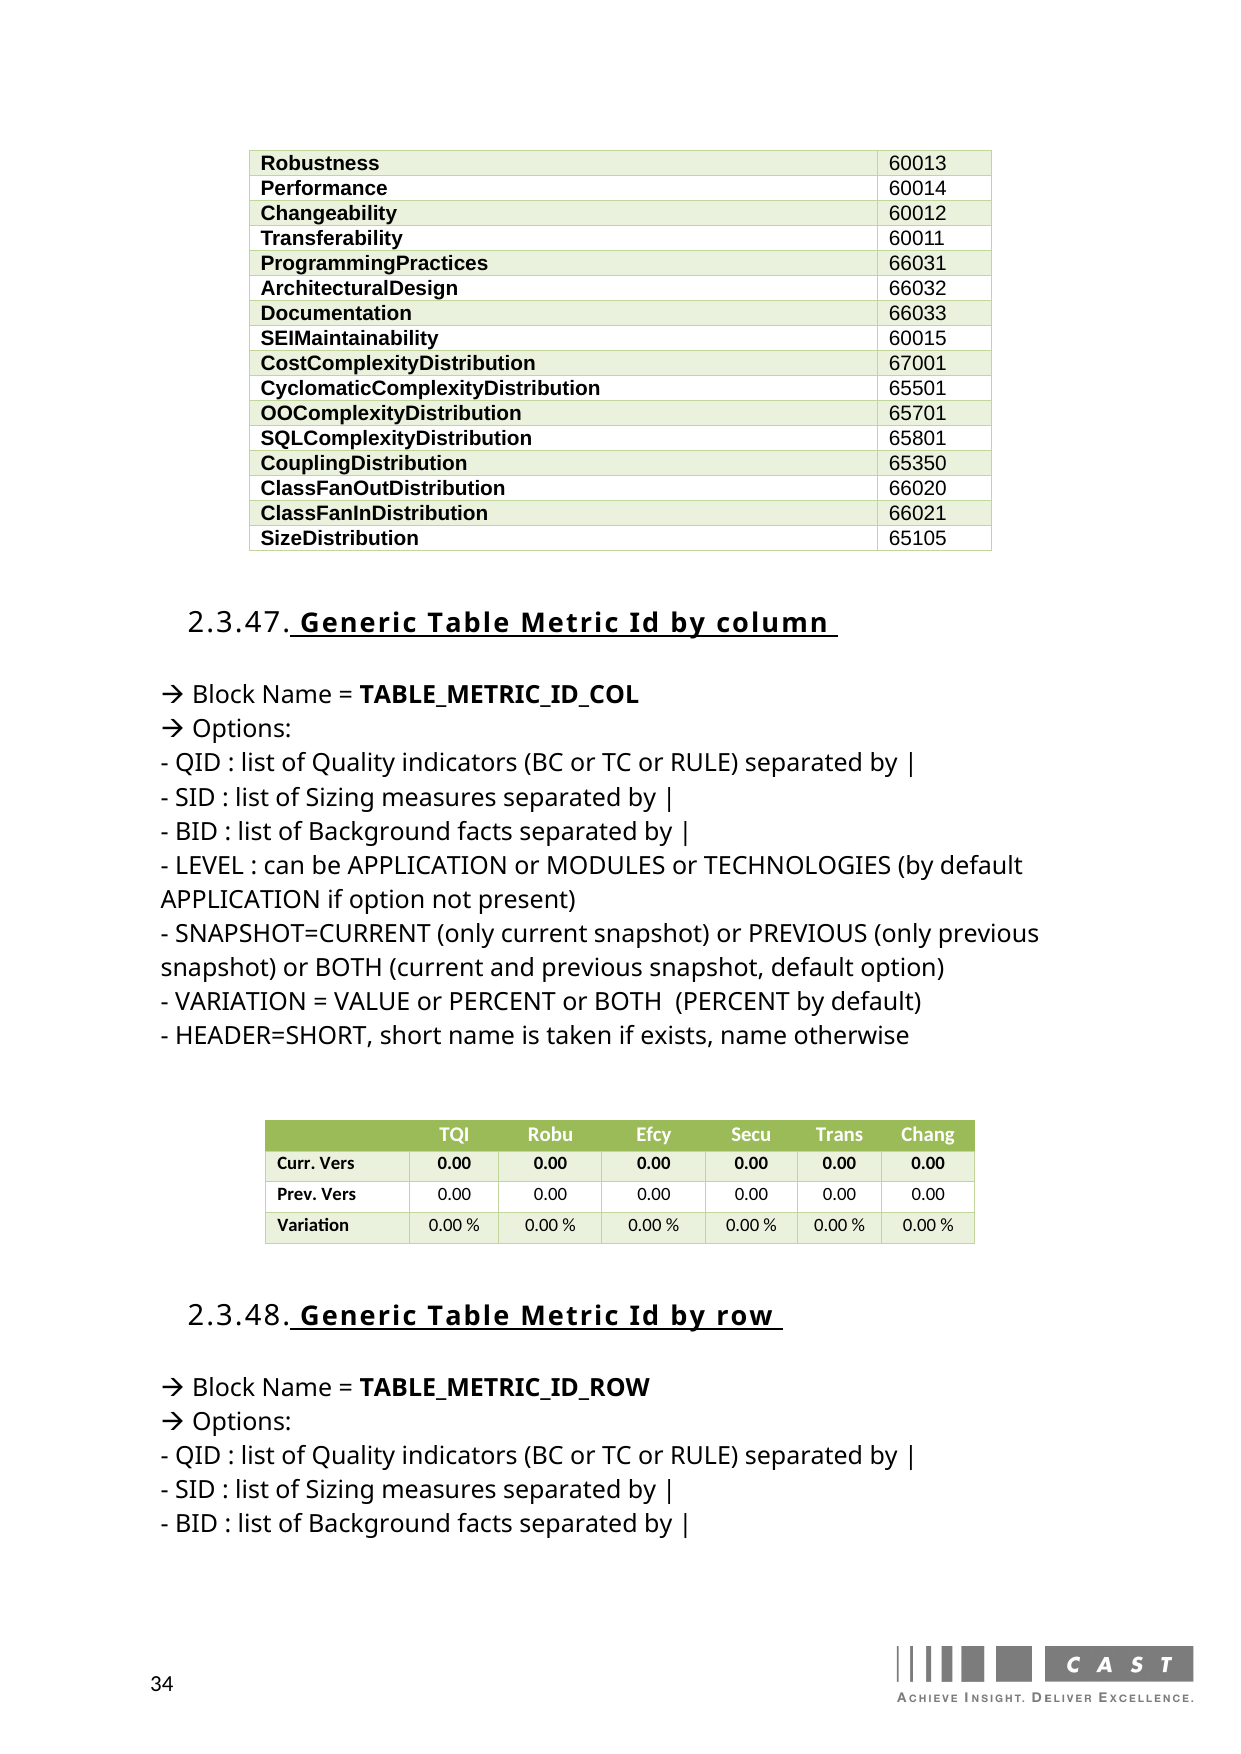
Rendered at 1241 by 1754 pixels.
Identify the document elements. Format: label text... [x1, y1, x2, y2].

subtitle Generic Table Metric Id by row [187, 1294, 1090, 1334]
table_cell 0.00 % [499, 1213, 601, 1243]
table_header Secu [706, 1121, 797, 1151]
text Block Name = TABLE_METRIC_ID_COL [160, 677, 1090, 711]
table_cell SQLComplexityDistribution [250, 426, 877, 450]
text - BID : list of Background facts separated by | [160, 813, 1090, 847]
table_cell CouplingDistribution [250, 451, 877, 475]
text - SID : list of Sizing measures separated by | [160, 779, 1090, 813]
text - HEADER=SHORT, short name is taken if exists, name otherwise [160, 1018, 1090, 1052]
table_cell ClassFanInDistribution [250, 501, 877, 525]
text - VARIATION = VALUE or PERCENT or BOTH (PERCENT by default) [160, 983, 1090, 1018]
table_cell 0.00 % [706, 1213, 797, 1243]
table_cell 65350 [878, 451, 991, 475]
table_header Chang [882, 1121, 974, 1151]
table_cell 0.00 [499, 1182, 601, 1212]
table_cell Robustness [250, 151, 877, 175]
table_cell 66020 [878, 476, 991, 500]
table_cell 0.00 % [602, 1213, 705, 1243]
table_cell 0.00 [410, 1152, 498, 1181]
table_header TQI [410, 1121, 498, 1151]
table_cell Variation [266, 1213, 409, 1243]
text - QID : list of Quality indicators (BC or TC or RULE) separated by | [160, 1438, 1090, 1472]
table_cell 60015 [878, 326, 991, 350]
table_cell CostComplexityDistribution [250, 351, 877, 375]
picture [896, 1646, 1196, 1705]
table_cell 0.00 [706, 1182, 797, 1212]
table_cell OOComplexityDistribution [250, 401, 877, 425]
table_header Efcy [602, 1121, 705, 1151]
table_cell 0.00 [602, 1182, 705, 1212]
table_cell Documentation [250, 301, 877, 325]
table_cell ProgrammingPractices [250, 251, 877, 275]
table_cell ClassFanOutDistribution [250, 476, 877, 500]
table_cell 0.00 % [798, 1213, 881, 1243]
table_cell 0.00 [602, 1152, 705, 1181]
table_cell Curr. Vers [266, 1152, 409, 1181]
table_cell 0.00 % [882, 1213, 974, 1243]
text - SNAPSHOT=CURRENT (only current snapshot) or PREVIOUS (only previous snapshot) or BOTH (current and previous snapshot, default option) [160, 915, 1090, 983]
subtitle Generic Table Metric Id by column [187, 601, 1090, 641]
table_cell 0.00 [882, 1182, 974, 1212]
table_cell 0.00 [410, 1182, 498, 1212]
text Options: [160, 711, 1090, 745]
text - QID : list of Quality indicators (BC or TC or RULE) separated by | [160, 745, 1090, 779]
table_cell 60014 [878, 176, 991, 200]
table_cell 0.00 [798, 1182, 881, 1212]
table_cell 65105 [878, 526, 991, 550]
table_cell 0.00 % [410, 1213, 498, 1243]
table_cell 60013 [878, 151, 991, 175]
table_cell 65501 [878, 376, 991, 400]
table_cell 66021 [878, 501, 991, 525]
table_cell Transferability [250, 226, 877, 250]
table_cell Performance [250, 176, 877, 200]
table_header [266, 1121, 409, 1151]
text - BID : list of Background facts separated by | [160, 1506, 1090, 1540]
text Options: [160, 1404, 1090, 1438]
table_cell 66031 [878, 251, 991, 275]
table_cell 67001 [878, 351, 991, 375]
text Block Name = TABLE_METRIC_ID_ROW [160, 1370, 1090, 1404]
table_cell Changeability [250, 201, 877, 225]
table_header Robu [499, 1121, 601, 1151]
table_cell 60012 [878, 201, 991, 225]
table_cell 66033 [878, 301, 991, 325]
table_cell 60011 [878, 226, 991, 250]
text - SID : list of Sizing measures separated by | [160, 1472, 1090, 1506]
table_cell Prev. Vers [266, 1182, 409, 1212]
table_cell SizeDistribution [250, 526, 877, 550]
table_cell SEIMaintainability [250, 326, 877, 350]
table_cell 65701 [878, 401, 991, 425]
table_cell ArchitecturalDesign [250, 276, 877, 300]
table_cell 66032 [878, 276, 991, 300]
table_cell 0.00 [706, 1152, 797, 1181]
table_cell 0.00 [798, 1152, 881, 1181]
table_cell CyclomaticComplexityDistribution [250, 376, 877, 400]
table_cell 0.00 [499, 1152, 601, 1181]
text - LEVEL : can be APPLICATION or MODULES or TECHNOLOGIES (by default APPLICATION if option not present) [160, 847, 1090, 915]
table_header Trans [798, 1121, 881, 1151]
table_cell 0.00 [882, 1152, 974, 1181]
table_cell 65801 [878, 426, 991, 450]
